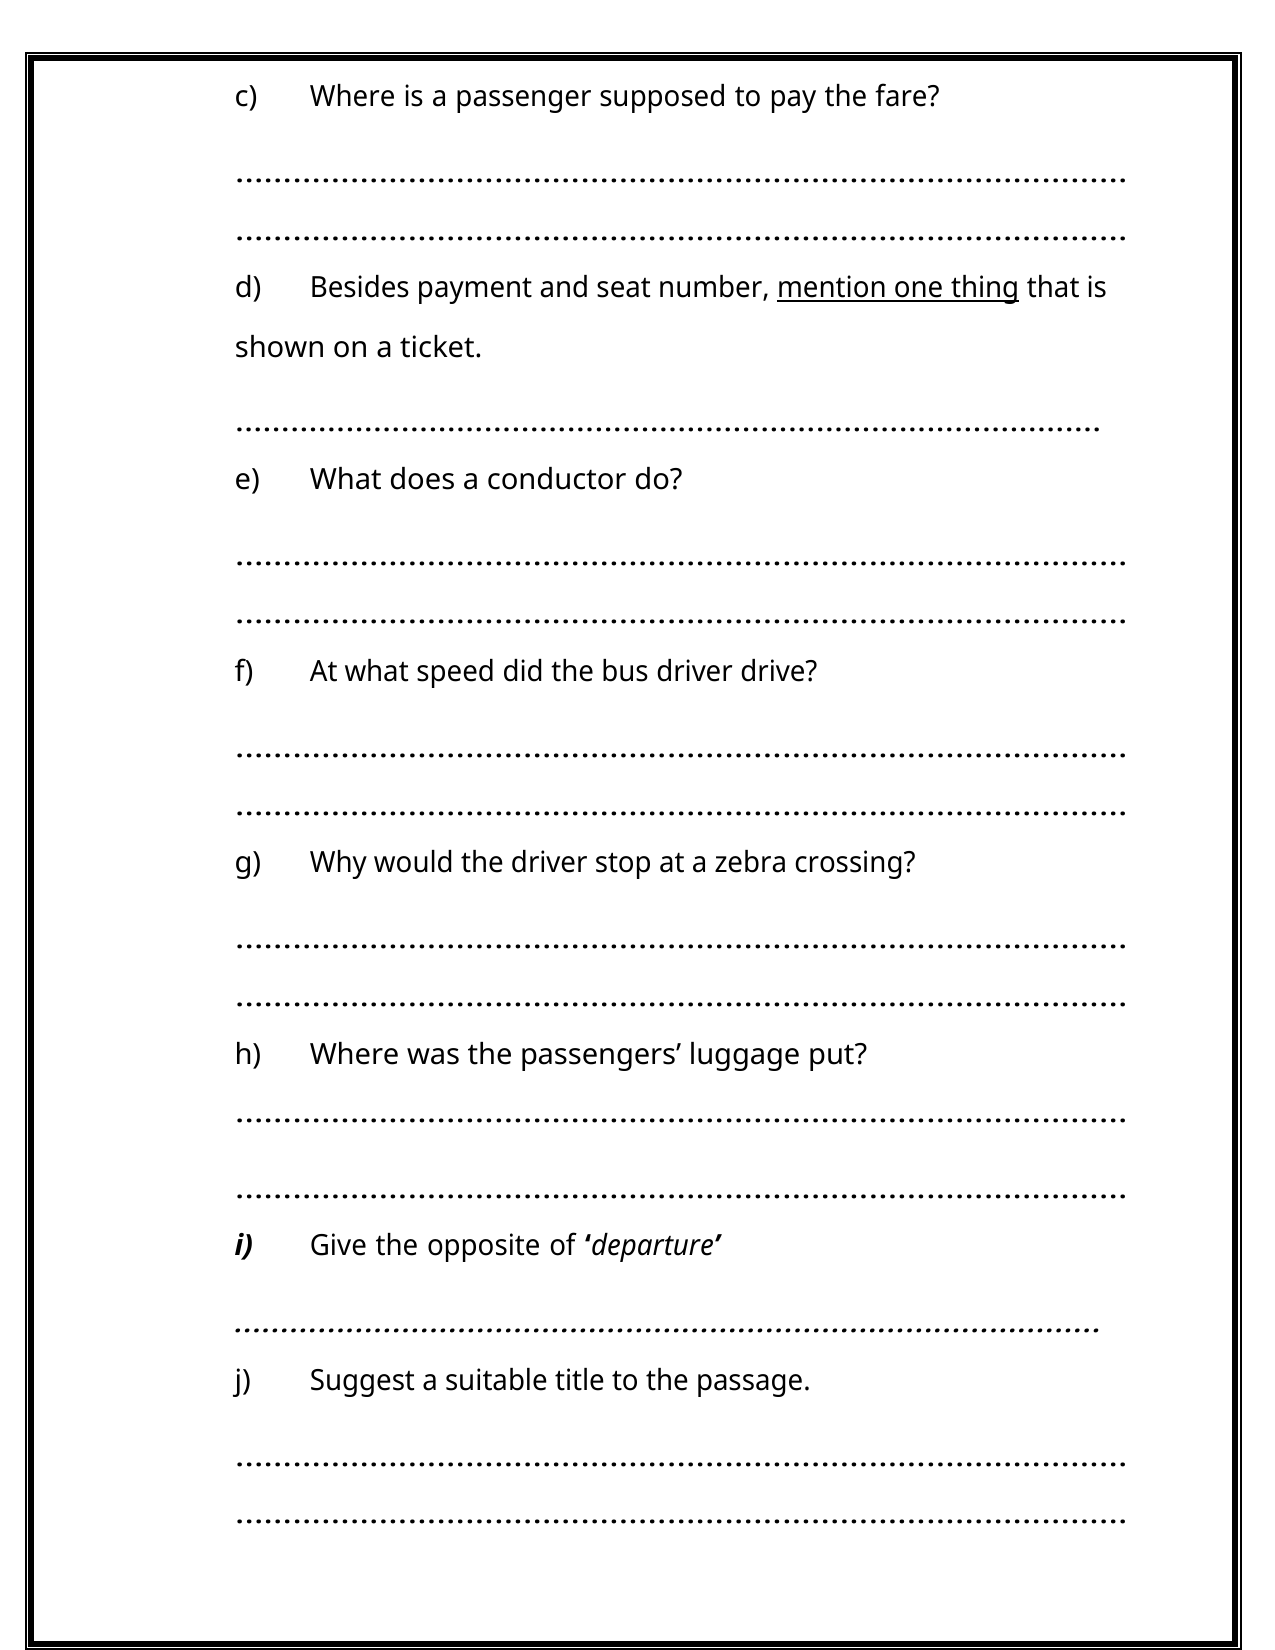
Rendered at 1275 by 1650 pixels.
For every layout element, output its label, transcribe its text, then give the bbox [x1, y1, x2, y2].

list Besides payment and seat number, mention one thing that is shown on a ticket. [234, 267, 1170, 366]
list Suggest a suitable title to the passage. [234, 1359, 1232, 1399]
text ………………………………………………………………………………… [234, 975, 1232, 1015]
text ………………………………………………………………………………… [234, 918, 1232, 957]
text ………………………………………………………………………………… [234, 1091, 1232, 1131]
list At what speed did the bus driver drive? [234, 650, 1232, 690]
list Give the opposite of ‘departure’ [234, 1224, 1232, 1264]
list Why would the driver stop at a zebra crossing? [234, 842, 1232, 881]
text ………………………………………………………………………………… [234, 1435, 1232, 1474]
text ………………………………………………………………………………… [234, 592, 1232, 632]
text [234, 151, 1232, 191]
text ………………………………………………………………………………… [234, 726, 1232, 766]
text ………………………………………………………………………………… [234, 784, 1232, 823]
list What does a conductor do? [234, 458, 1232, 498]
text ………………………………………………………………………………… [234, 534, 1232, 574]
list Where is a passenger supposed to pay the fare? [234, 75, 1232, 115]
text ………………………………………………………………………………… [234, 209, 1232, 249]
text …………………………………………………………………………………. [234, 400, 1232, 440]
text ………………………………………………………………………………… [234, 1167, 1232, 1207]
text ………………………………………………………………………………… [234, 1493, 1232, 1532]
list Where was the passengers’ luggage put? [234, 1033, 1232, 1073]
text ………………………………………………………………………………… [234, 1301, 1232, 1341]
